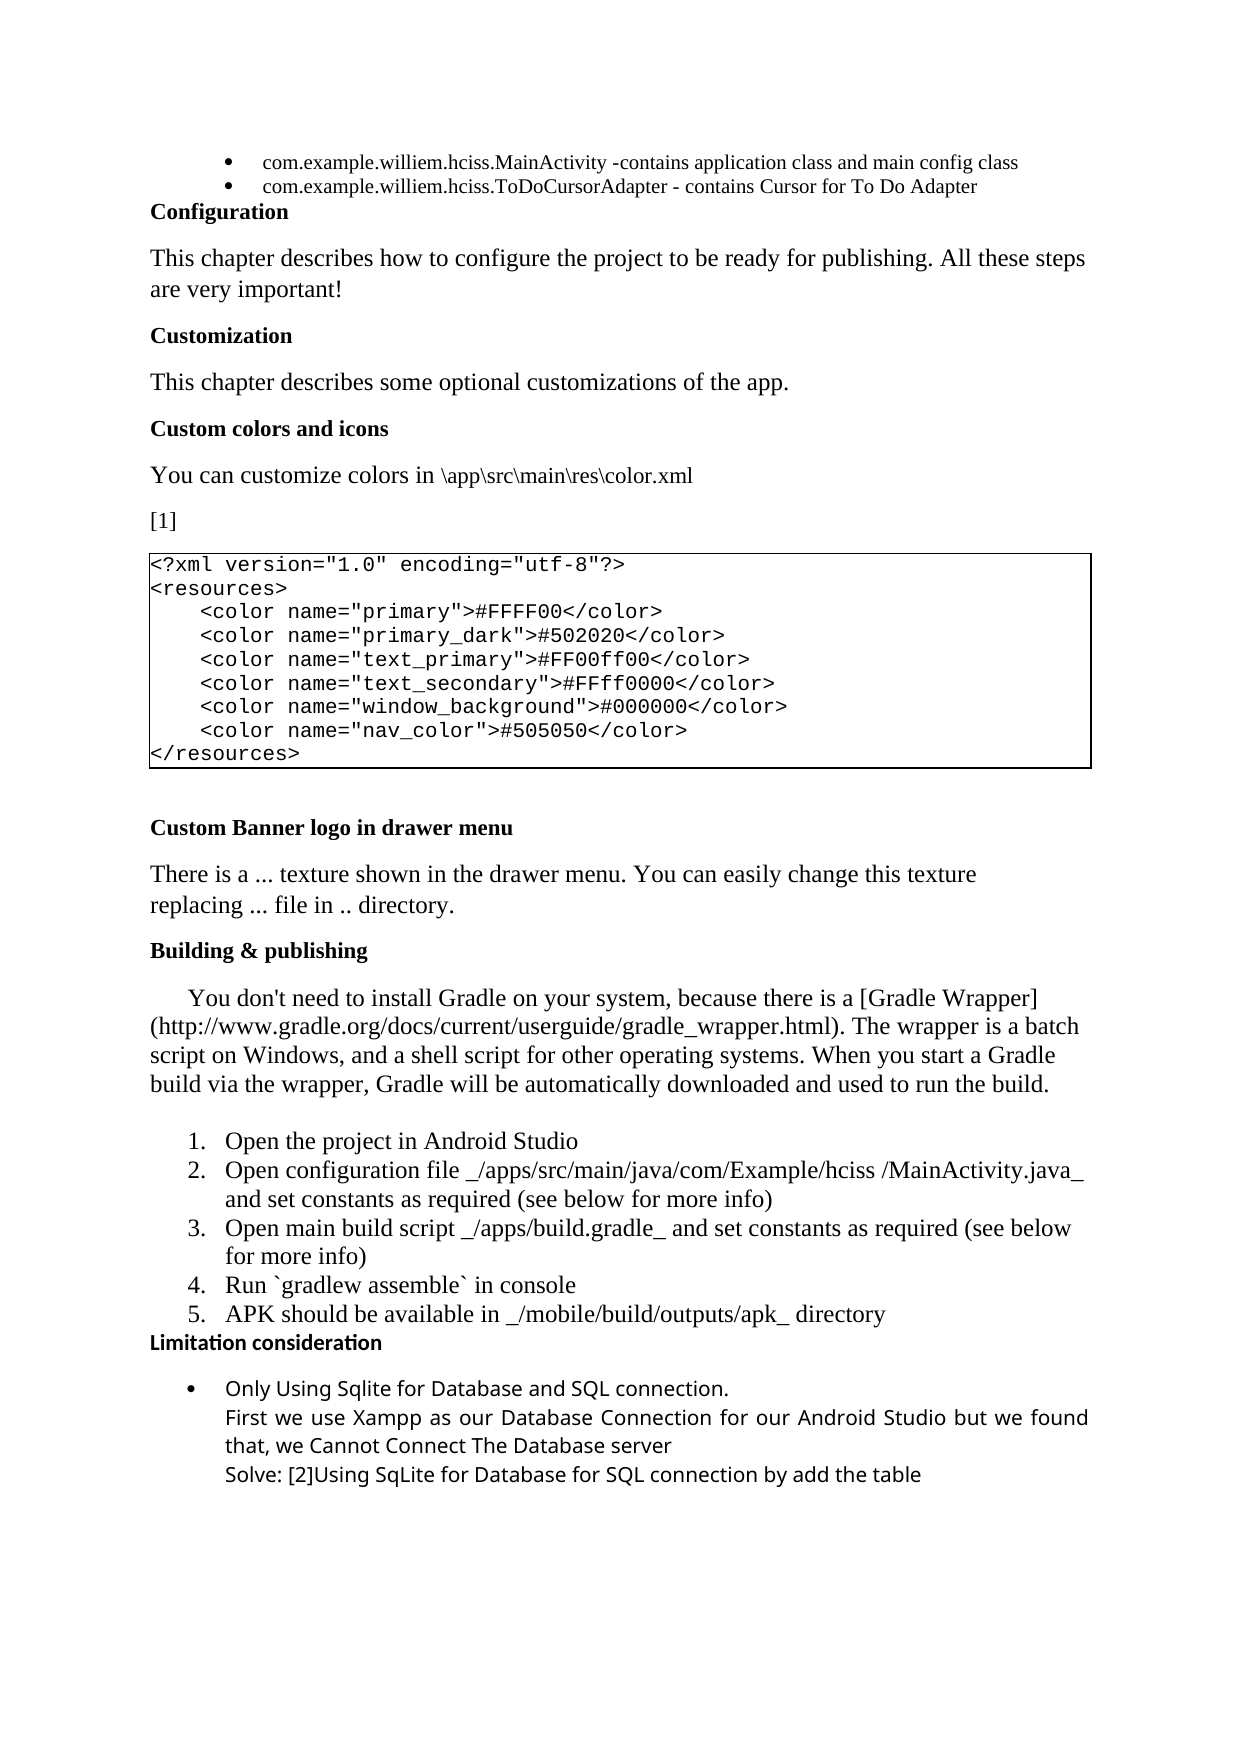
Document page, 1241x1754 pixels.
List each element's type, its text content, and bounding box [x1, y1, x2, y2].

text You don't need to install Gradle on your system, because there is a [Gradle Wrapper] (http://www.gradle.org/docs/current/userguide/gradle_wrapper.html). The wrapper is a batch script on Windows, and a shell script for other operating systems. When you start a Gradle build via the wrapper, Gradle will be automatically downloaded and used to run the build. [150, 983, 1090, 1098]
text You can customize colors in \app\src\main\res\color.xml [150, 460, 1090, 489]
list Open the project in Android Studio [187, 1126, 1090, 1155]
text <?xml version="1.0" encoding="utf-8"?> [150, 554, 1090, 578]
text Customization [150, 322, 1090, 348]
text <color name="text_primary">#FF00ff00</color> [150, 649, 1090, 672]
text This chapter describes some optional customizations of the app. [150, 367, 1090, 396]
text [1] [150, 508, 1090, 534]
text Custom colors and icons [150, 415, 1090, 441]
text <color name="nav_color">#505050</color> [150, 720, 1090, 742]
text <resources> [150, 578, 1090, 602]
text Building & publishing [150, 938, 1090, 964]
list APK should be available in _/mobile/build/outputs/apk_ directory [187, 1299, 1090, 1328]
text <color name="primary_dark">#502020</color> [150, 625, 1090, 649]
text Custom Banner logo in drawer menu [150, 814, 1090, 840]
list Open configuration file _/apps/src/main/java/com/Example/hciss /MainActivity.java_ and set constants as required (see below for more info) [187, 1155, 1090, 1213]
list Open main build script _/apps/build.gradle_ and set constants as required (see below for more info) [187, 1213, 1090, 1270]
text </resources> [150, 742, 1090, 767]
text <color name="text_secondary">#FFff0000</color> [150, 672, 1090, 696]
text This chapter describes how to configure the project to be ready for publishing. All these steps are very important! [150, 243, 1090, 303]
text <color name="window_background">#000000</color> [150, 696, 1090, 720]
list com.example.williem.hciss.ToDoCursorAdapter - contains Cursor for To Do Adapter [225, 174, 1090, 198]
list Solve: [2]Using SqLite for Database for SQL connection by add the table [225, 1460, 1090, 1488]
list com.example.williem.hciss.MainActivity -contains application class and main config class [225, 150, 1090, 174]
text <color name="primary">#FFFF00</color> [150, 602, 1090, 625]
text Limitation consideration [150, 1328, 1090, 1356]
text Configuration [150, 198, 1090, 224]
list Run `gradlew assemble` in console [187, 1270, 1090, 1299]
list Only Using Sqlite for Database and SQL connection. [187, 1374, 1090, 1403]
text There is a ... texture shown in the drawer menu. You can easily change this texture replacing ... file in .. directory. [150, 859, 1090, 919]
list First we use Xampp as our Database Connection for our Android Studio but we found that, we Cannot Connect The Database server [225, 1403, 1090, 1460]
